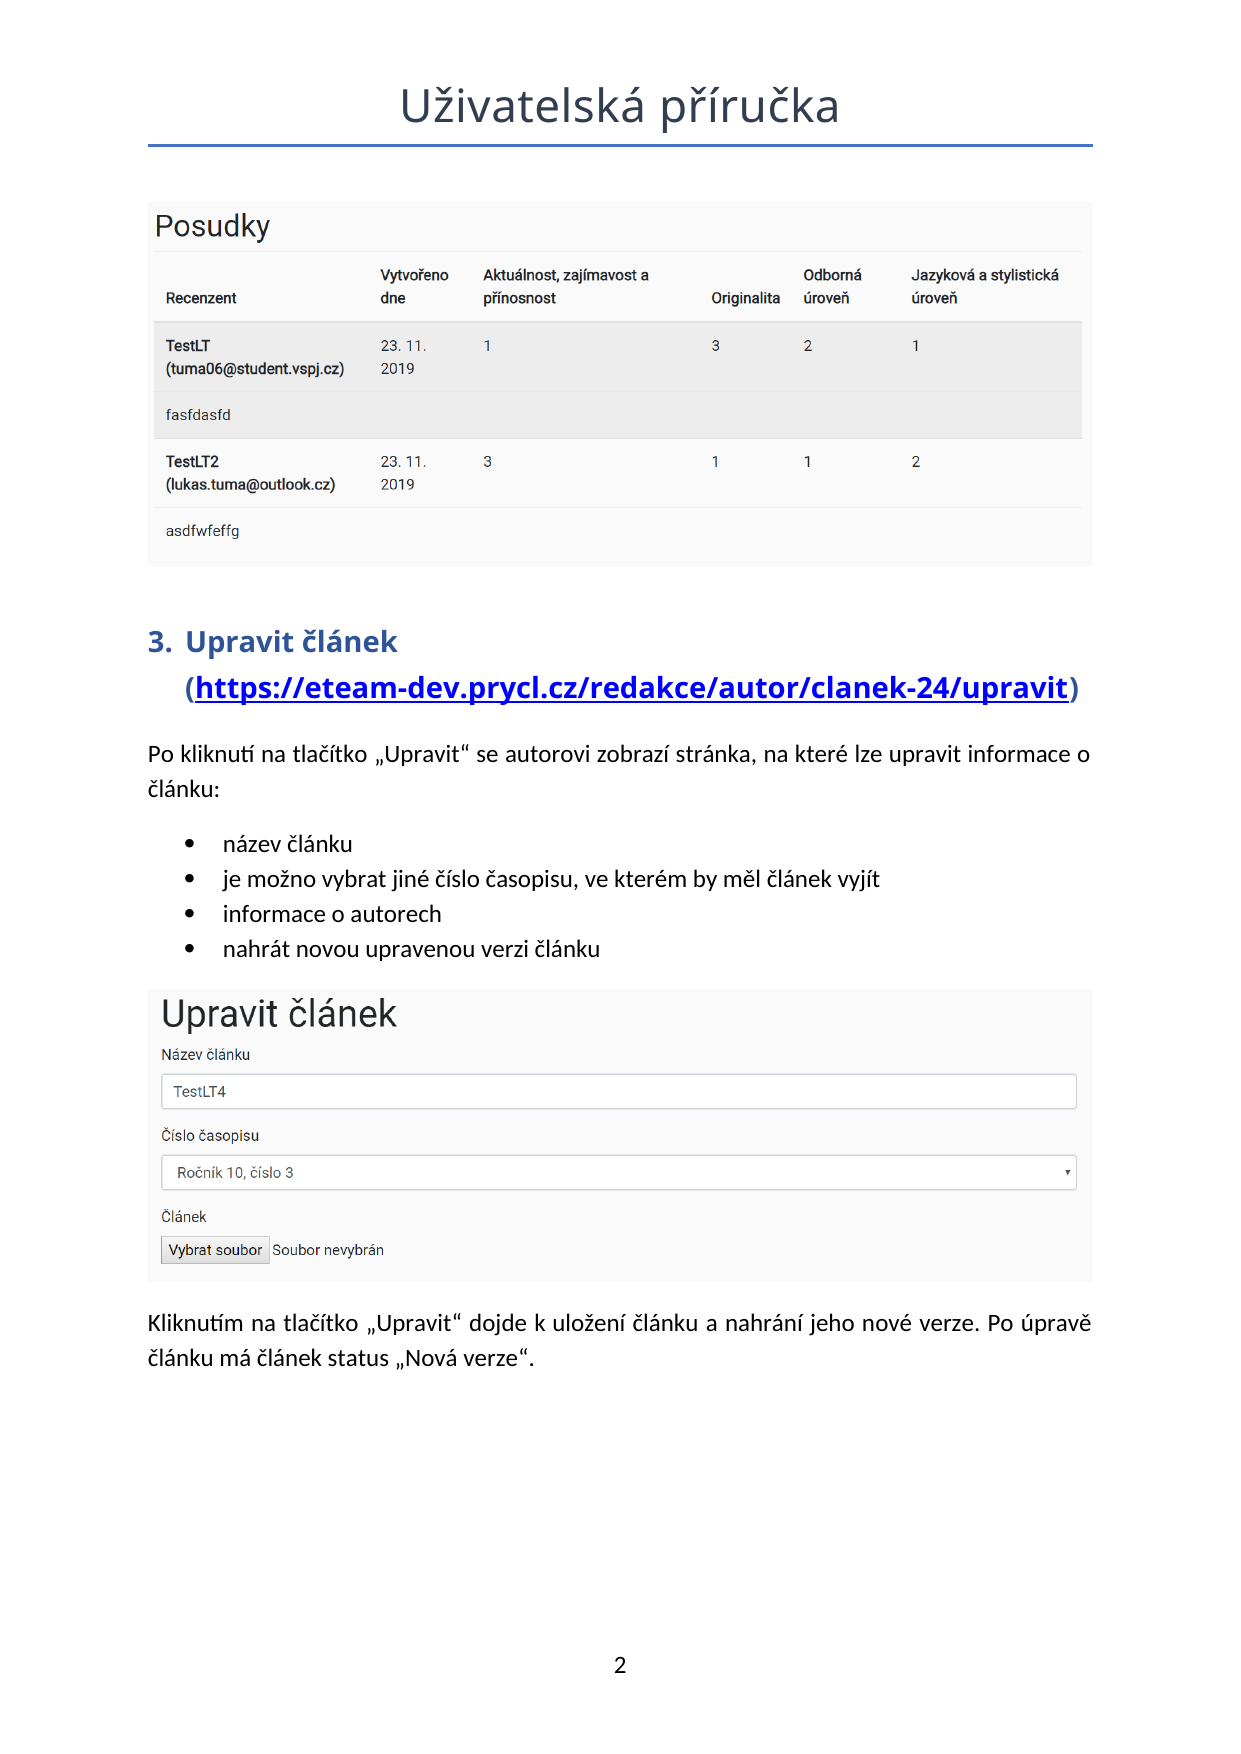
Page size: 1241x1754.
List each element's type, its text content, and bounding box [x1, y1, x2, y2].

picture [147, 202, 1093, 567]
list je možno vybrat jiné číslo časopisu, ve kterém by měl článek vyjít [185, 863, 1093, 894]
subtitle Upravit článek (https://eteam-dev.prycl.cz/redakce/autor/clanek-24/upravit) [148, 621, 1093, 707]
list informace o autorech [185, 898, 1093, 929]
list nahrát novou upravenou verzi článku [185, 933, 1093, 964]
picture [147, 989, 1093, 1282]
text Kliknutím na tlačítko „Upravit“ dojde k uložení článku a nahrání jeho nové verze. Po úpravě článku má článek status „Nová verze“. [148, 1307, 1093, 1372]
text Po kliknutí na tlačítko „Upravit“ se autorovi zobrazí stránka, na které lze upravit informace o článku: [148, 738, 1093, 803]
list název článku [185, 828, 1093, 859]
